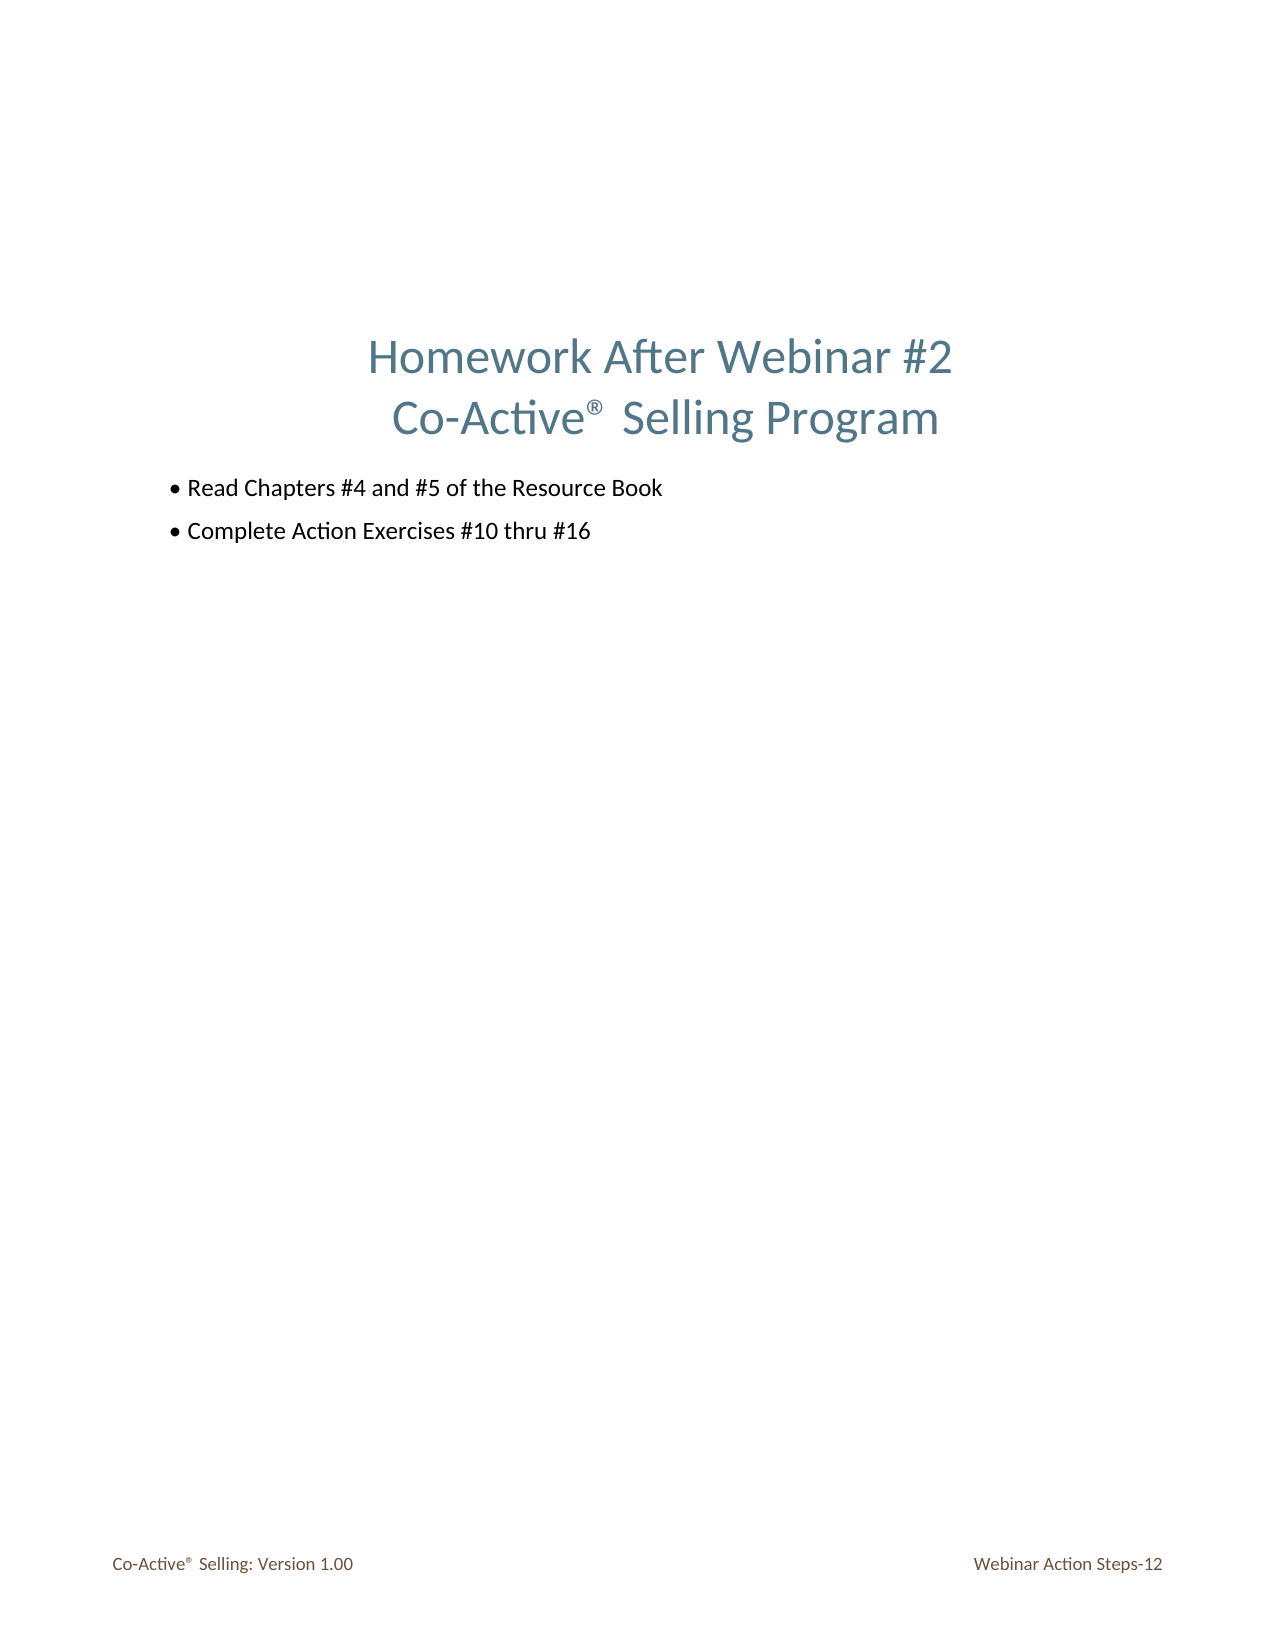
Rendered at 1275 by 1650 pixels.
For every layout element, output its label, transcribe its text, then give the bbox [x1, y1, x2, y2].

text Homework After Webinar #2 Co-Active® Selling Program [169, 325, 1162, 447]
text • Complete Action Exercises #10 thru #16 [169, 515, 1162, 546]
text • Read Chapters #4 and #5 of the Resource Book [169, 472, 1162, 503]
